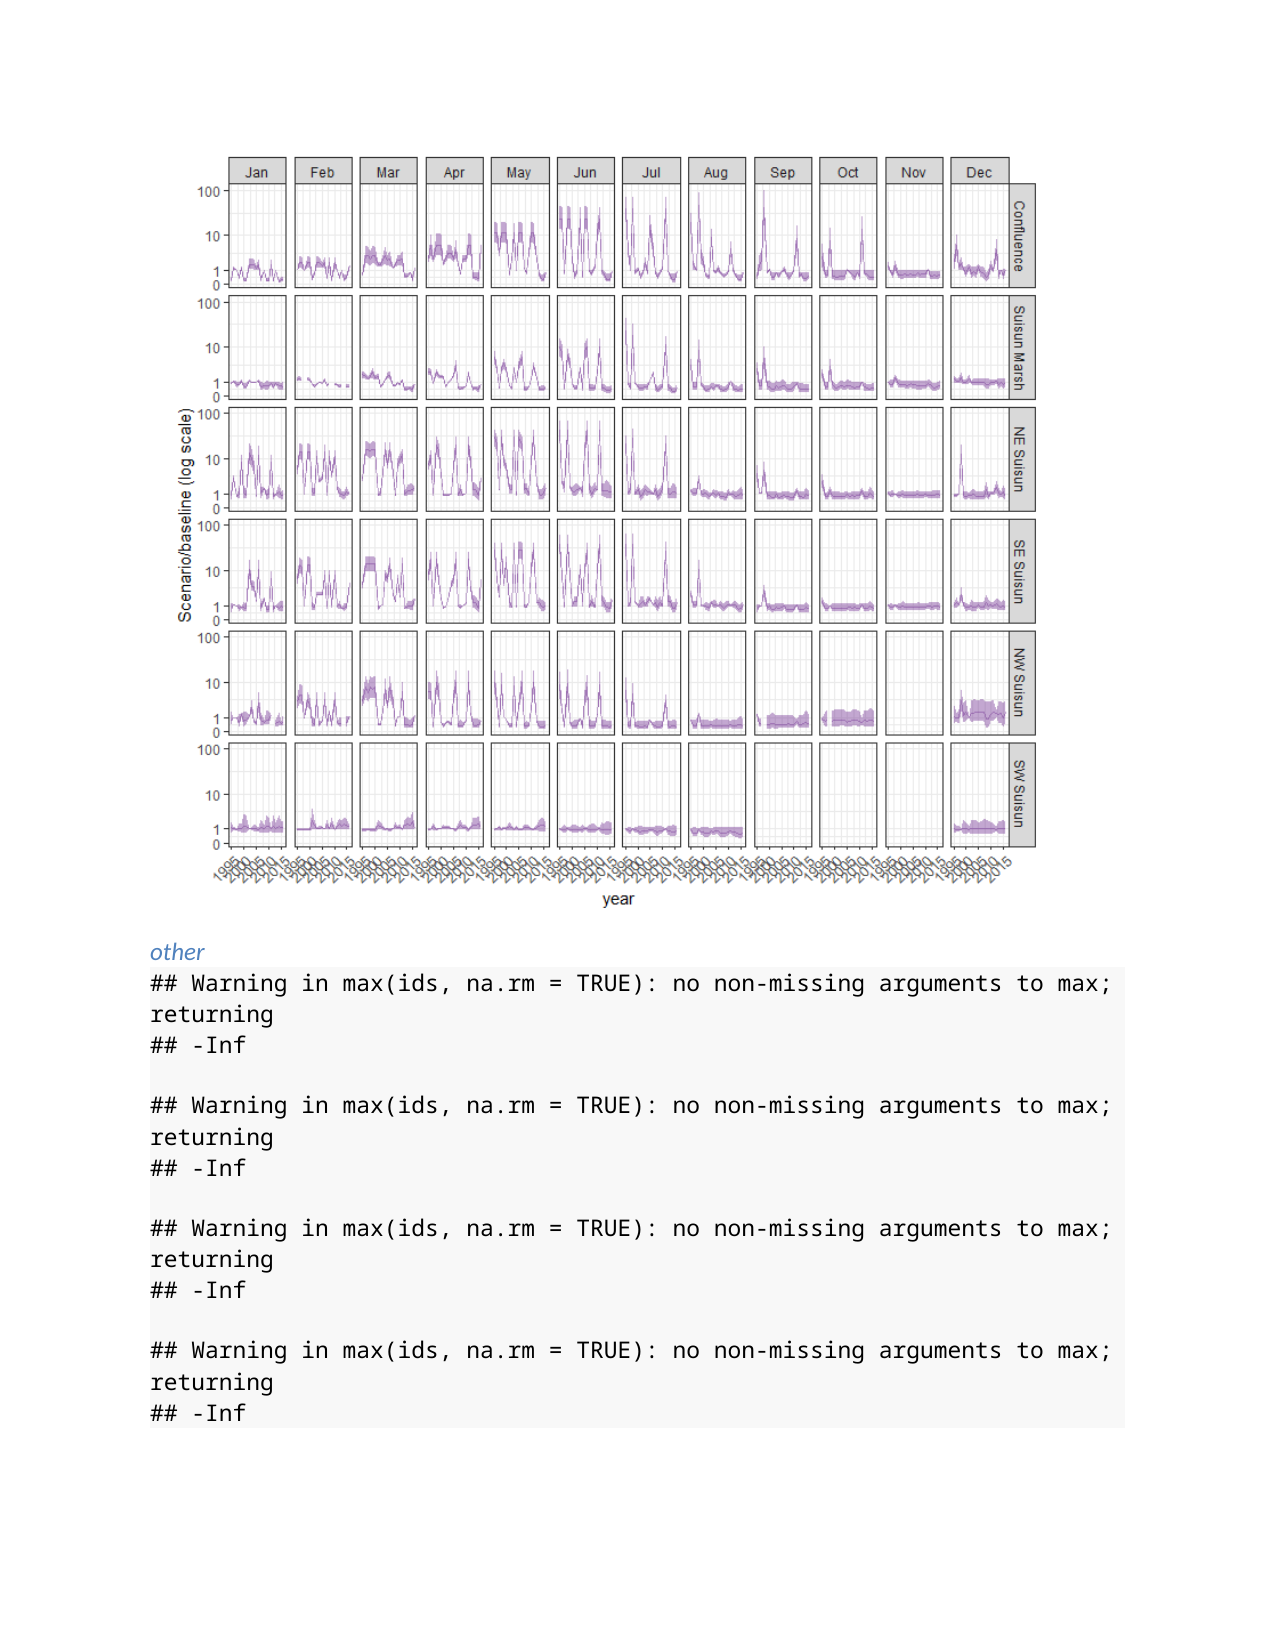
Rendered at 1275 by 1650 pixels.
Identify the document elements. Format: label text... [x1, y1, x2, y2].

picture [168, 150, 1044, 916]
subtitle other [150, 936, 1125, 967]
text ## Warning in max(ids, na.rm = TRUE): no non-missing arguments to max; returning ## -Inf ## Warning in max(ids, na.rm = TRUE): no non-missing arguments to max; returning ## -Inf ## Warning in max(ids, na.rm = TRUE): no non-missing arguments to max; returning ## -Inf ## Warning in max(ids, na.rm = TRUE): no non-missing arguments to max; returning ## -Inf [150, 967, 1125, 1428]
